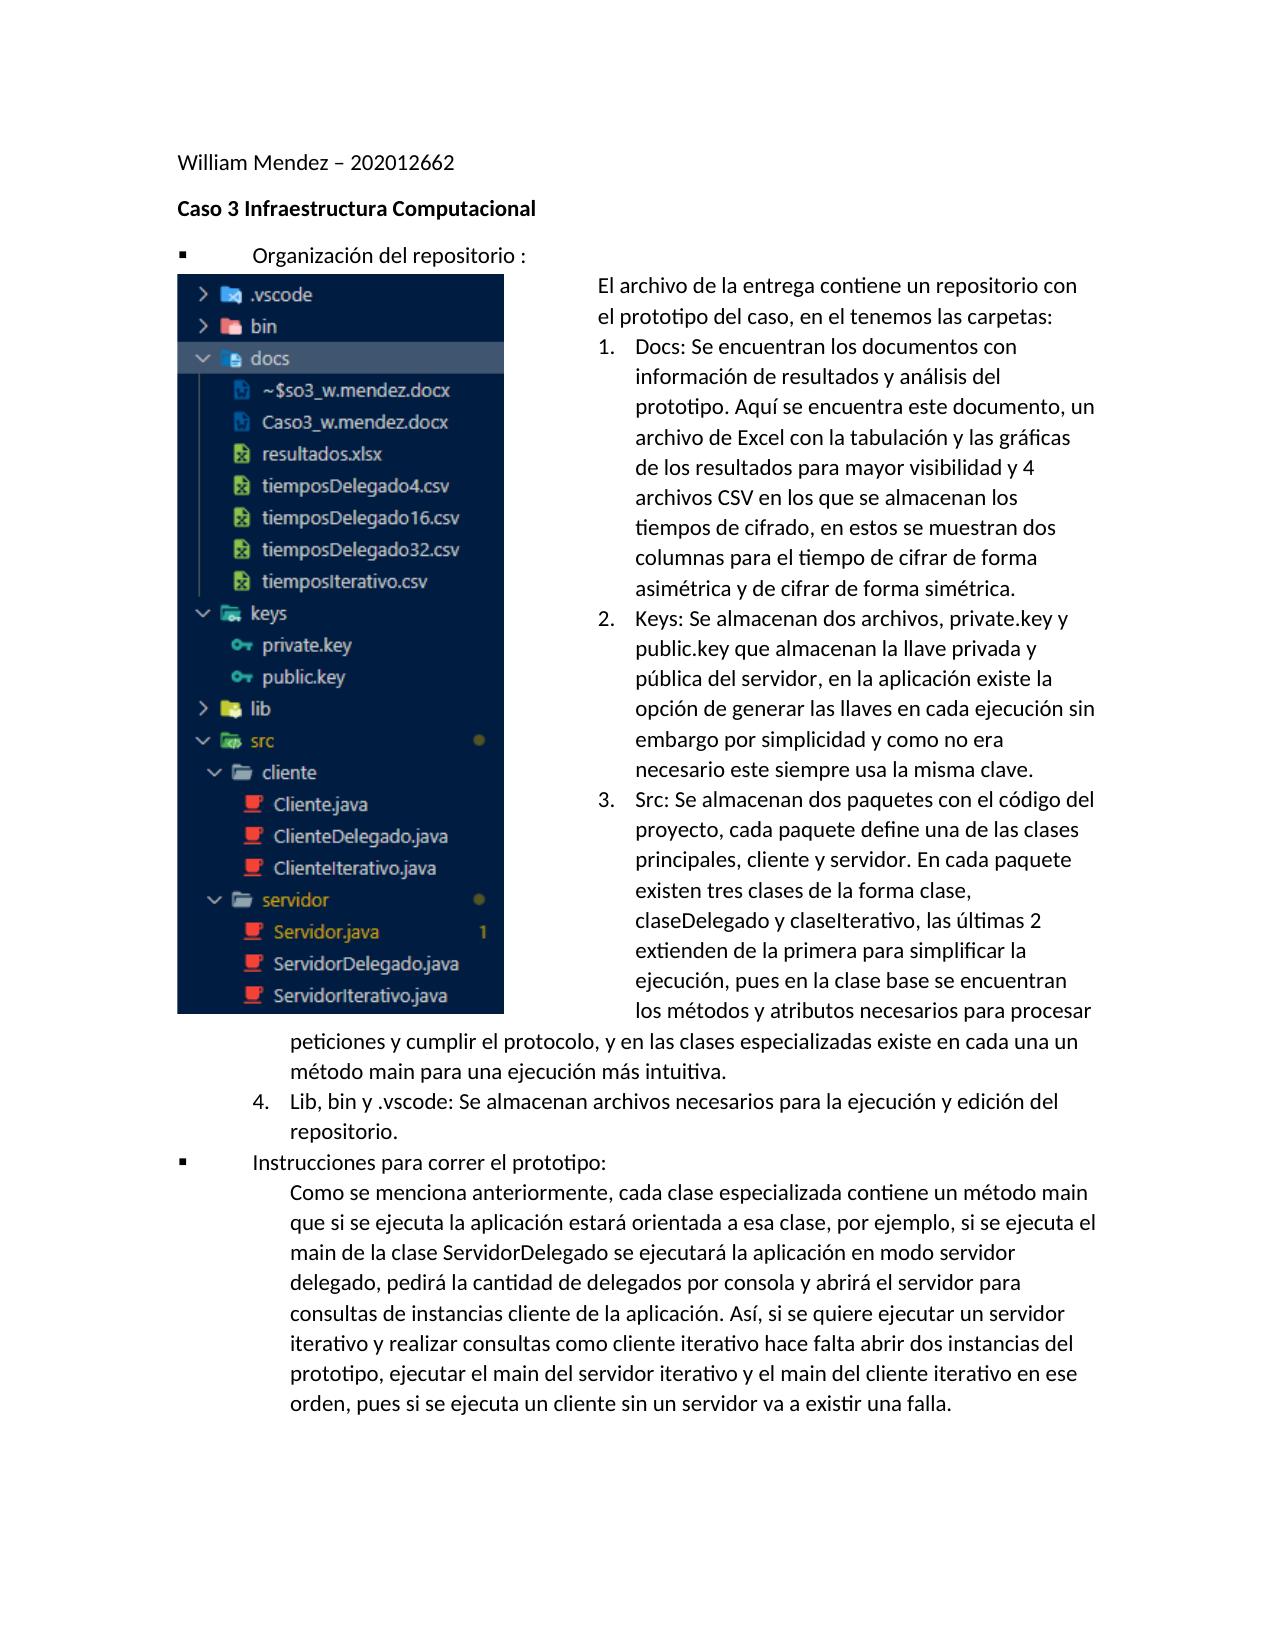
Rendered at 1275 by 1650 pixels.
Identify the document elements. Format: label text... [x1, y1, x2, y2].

list Instrucciones para correr el prototipo: [177, 1148, 1098, 1176]
list Docs: Se encuentran los documentos con información de resultados y análisis del prototipo. Aquí se encuentra este documento, un archivo de Excel con la tabulación y las gráficas de los resultados para mayor visibilidad y 4 archivos CSV en los que se almacenan los tiempos de cifrado, en estos se muestran dos columnas para el tiempo de cifrar de forma asimétrica y de cifrar de forma simétrica. [504, 332, 1098, 602]
list Src: Se almacenan dos paquetes con el código del proyecto, cada paquete define una de las clases principales, cliente y servidor. En cada paquete existen tres clases de la forma clase, claseDelegado y claseIterativo, las últimas 2 extienden de la primera para simplificar la ejecución, pues en la clase base se encuentran los métodos y atributos necesarios para procesar peticiones y cumplir el protocolo, y en las clases especializadas existe en cada una un método main para una ejecución más intuitiva. [252, 785, 1098, 1085]
list Como se menciona anteriormente, cada clase especializada contiene un método main que si se ejecuta la aplicación estará orientada a esa clase, por ejemplo, si se ejecuta el main de la clase ServidorDelegado se ejecutará la aplicación en modo servidor delegado, pedirá la cantidad de delegados por consola y abrirá el servidor para consultas de instancias cliente de la aplicación. Así, si se quiere ejecutar un servidor iterativo y realizar consultas como cliente iterativo hace falta abrir dos instancias del prototipo, ejecutar el main del servidor iterativo y el main del cliente iterativo en ese orden, pues si se ejecuta un cliente sin un servidor va a existir una falla. [290, 1178, 1098, 1417]
list Keys: Se almacenan dos archivos, private.key y public.key que almacenan la llave privada y pública del servidor, en la aplicación existe la opción de generar las llaves en cada ejecución sin embargo por simplicidad y como no era necesario este siempre usa la misma clave. [504, 604, 1098, 783]
list Organización del repositorio : [177, 241, 1098, 269]
text William Mendez – 202012662 [177, 148, 1098, 176]
text Caso 3 Infraestructura Computacional [177, 194, 1098, 222]
list Lib, bin y .vscode: Se almacenan archivos necesarios para la ejecución y edición del repositorio. [252, 1087, 1098, 1145]
picture [177, 274, 504, 1014]
list El archivo de la entrega contiene un repositorio con el prototipo del caso, en el tenemos las carpetas: [252, 272, 1098, 330]
